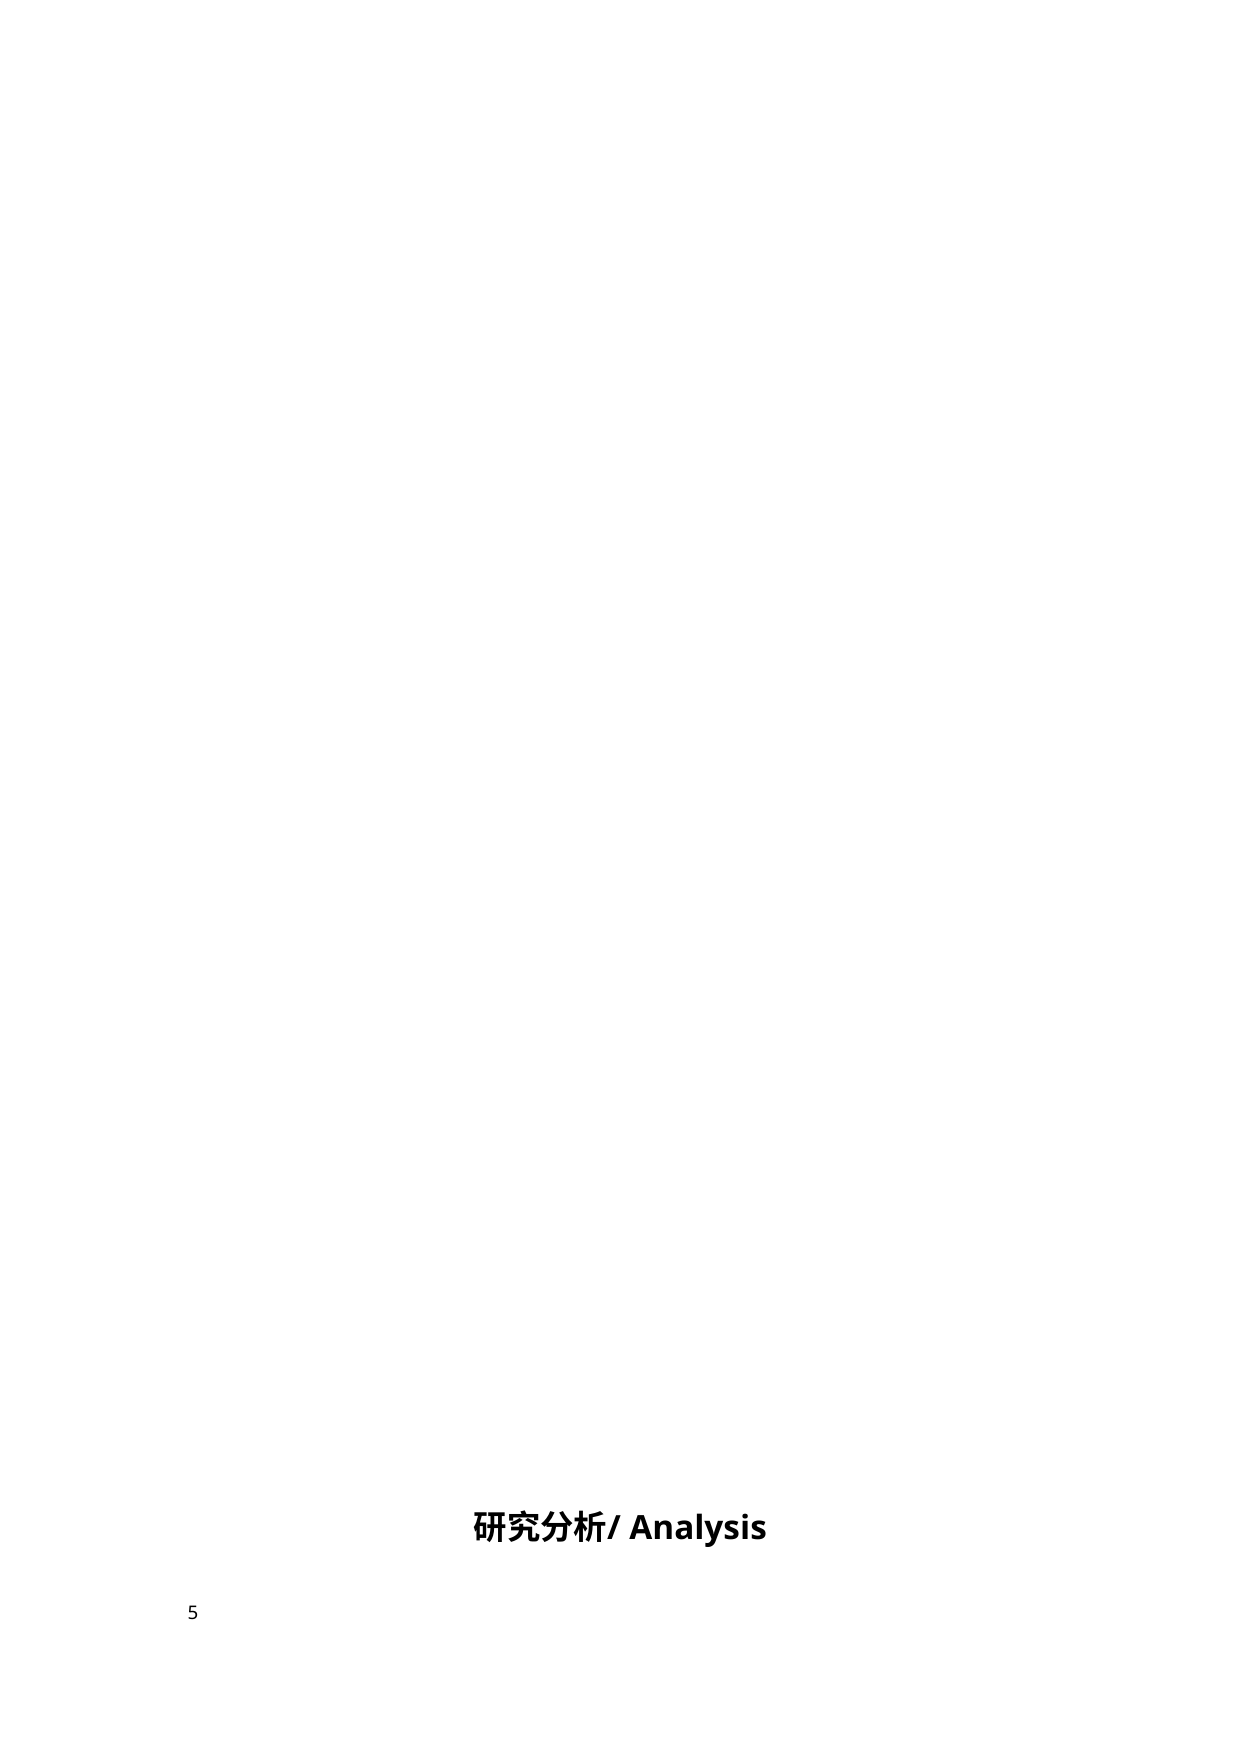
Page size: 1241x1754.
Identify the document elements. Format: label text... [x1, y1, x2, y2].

text 研究分析/ Analysis [187, 1492, 1053, 1557]
